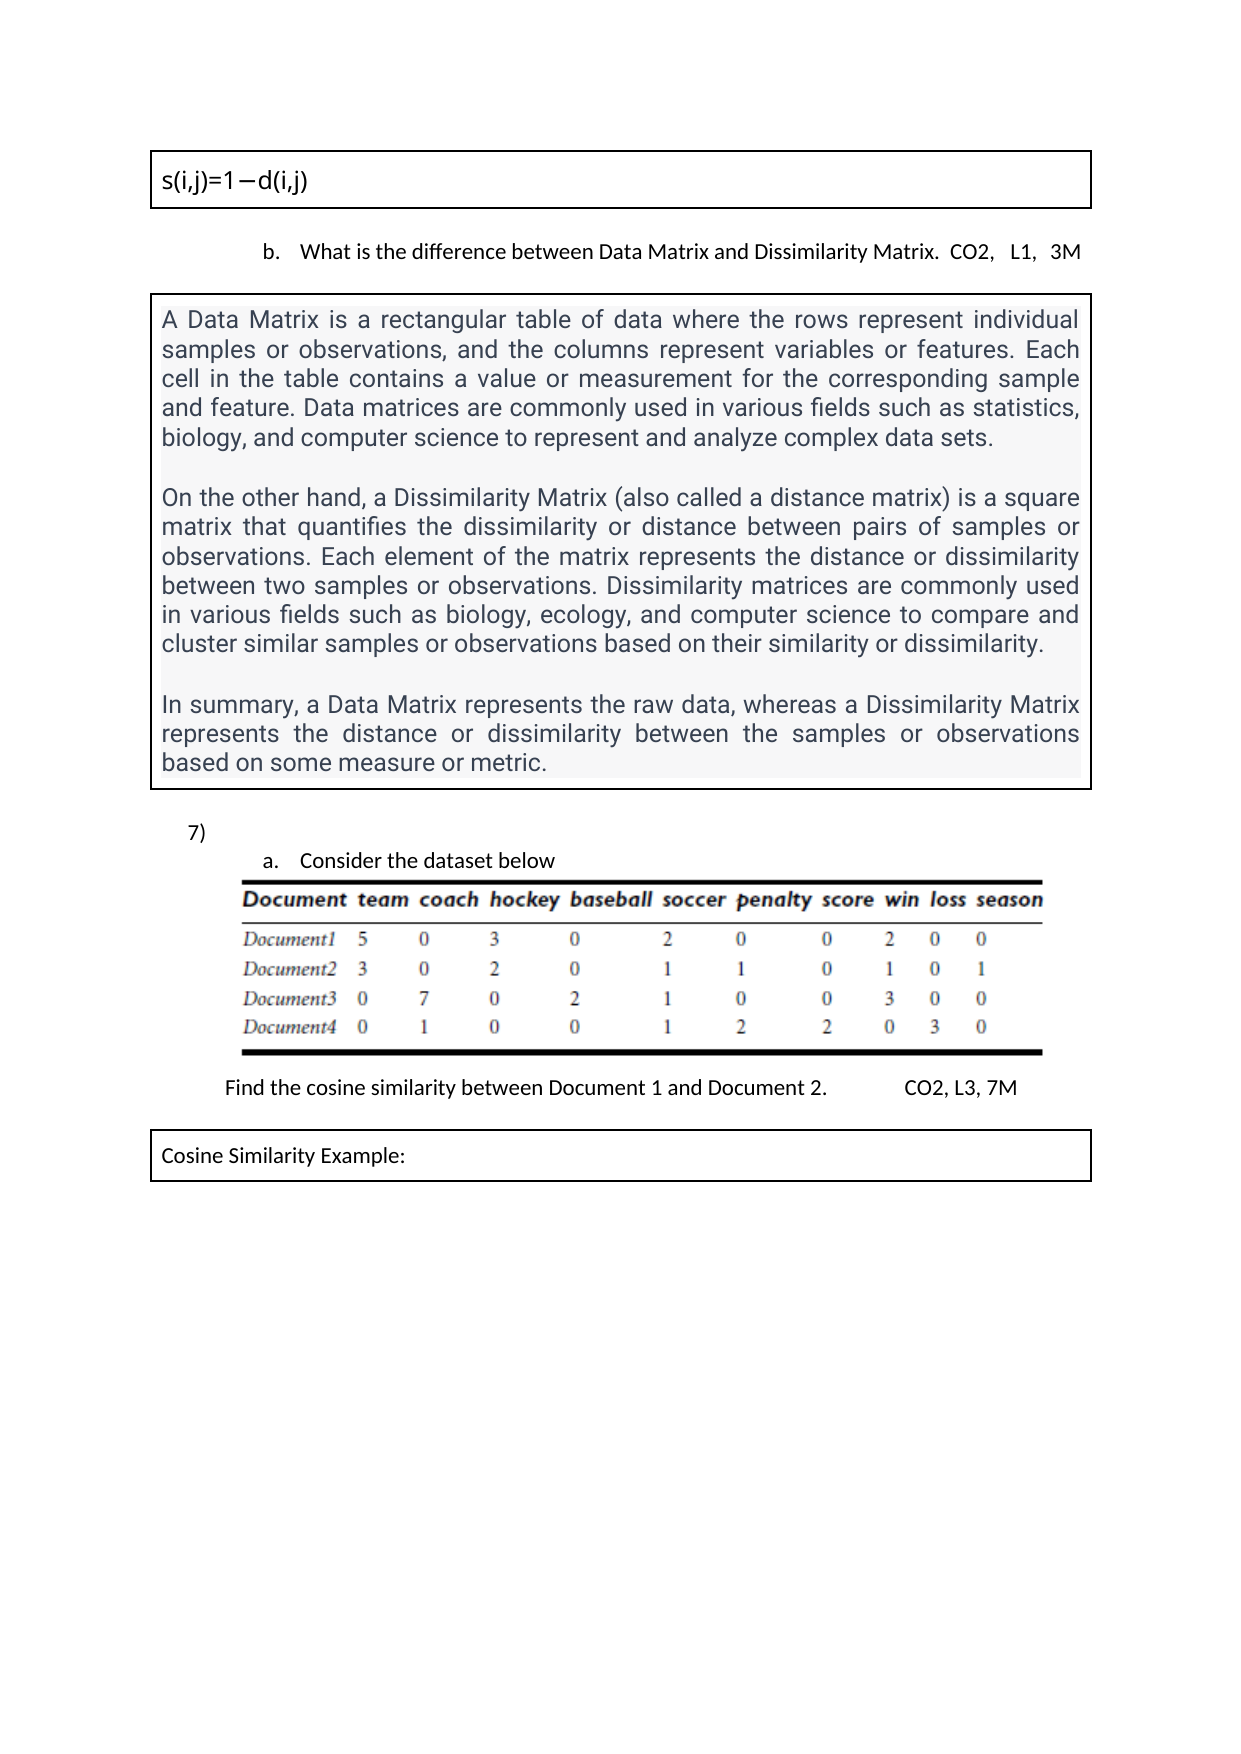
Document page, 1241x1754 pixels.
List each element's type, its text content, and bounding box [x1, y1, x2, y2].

list What is the difference between Data Matrix and Dissimilarity Matrix. CO2, L1, 3M [262, 237, 1090, 265]
picture [225, 874, 1049, 1073]
list Consider the dataset below [262, 846, 1090, 874]
text Find the cosine similarity between Document 1 and Document 2. CO2, L3, 7M [225, 1073, 1090, 1101]
table_header A Data Matrix is a rectangular table of data where the rows represent individual samples or observations, and the columns represent variables or features. Each cell in the table contains a value or measurement for the corresponding sample and feature. Data matrices are commonly used in various fields such as statistics, biology, and computer science to represent and analyze complex data sets. On the other hand, a Dissimilarity Matrix (also called a distance matrix) is a square matrix that quantifies the dissimilarity or distance between pairs of samples or observations. Each element of the matrix represents the distance or dissimilarity between two samples or observations. Dissimilarity matrices are commonly used in various fields such as biology, ecology, and computer science to compare and cluster similar samples or observations based on their similarity or dissimilarity. In summary, a Data Matrix represents the raw data, whereas a Dissimilarity Matrix represents the distance or dissimilarity between the samples or observations based on some measure or metric. [152, 295, 1090, 788]
table_header Cosine Similarity Example: [152, 1131, 1090, 1180]
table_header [152, 152, 1090, 207]
